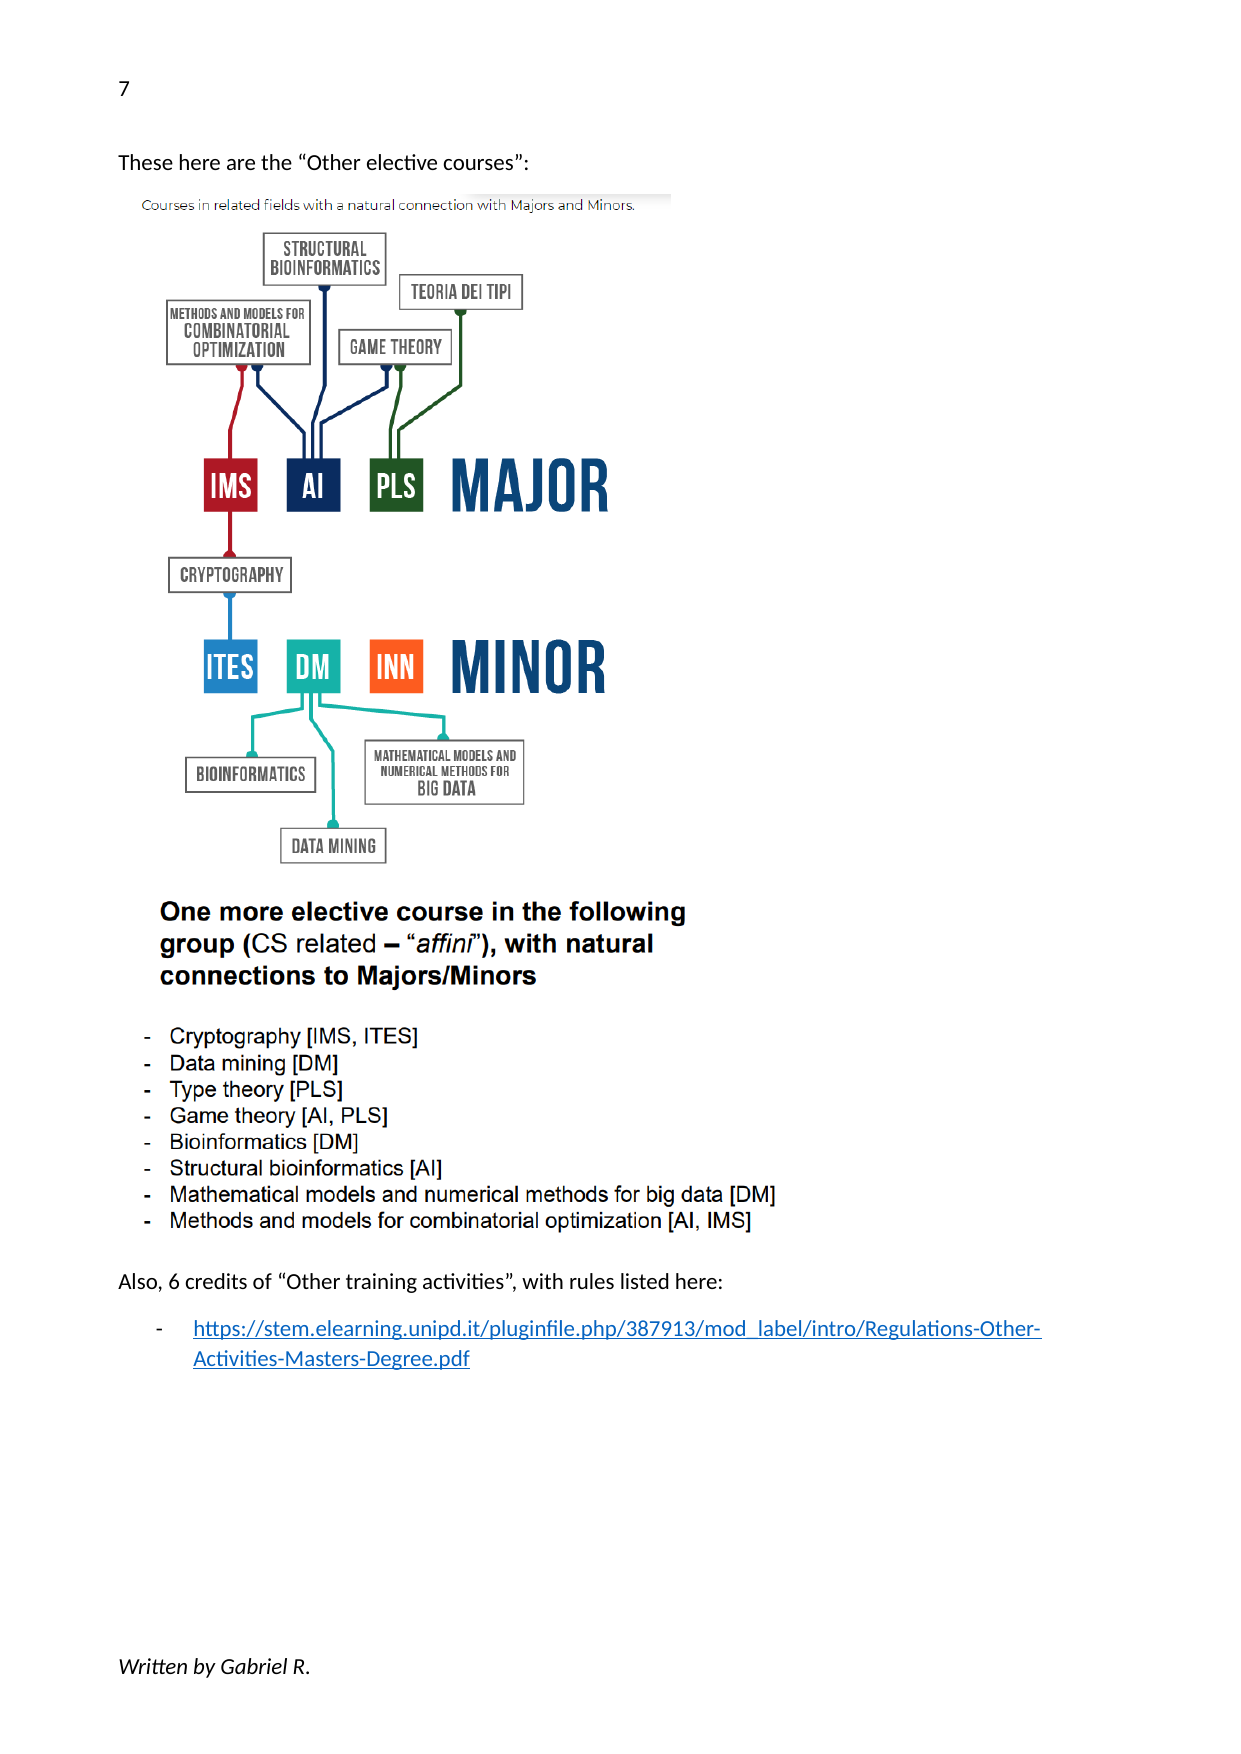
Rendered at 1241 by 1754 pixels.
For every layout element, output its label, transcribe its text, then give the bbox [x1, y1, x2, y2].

picture [118, 890, 802, 1248]
list https://stem.elearning.unipd.it/pluginfile.php/387913/mod_label/intro/Regulations-Other-Activities-Masters-Degree.pdf [156, 1314, 1122, 1372]
text These here are the “Other elective courses”: [118, 148, 1122, 176]
picture [118, 194, 671, 872]
text Also, 6 credits of “Other training activities”, with rules listed here: [118, 1267, 1122, 1295]
